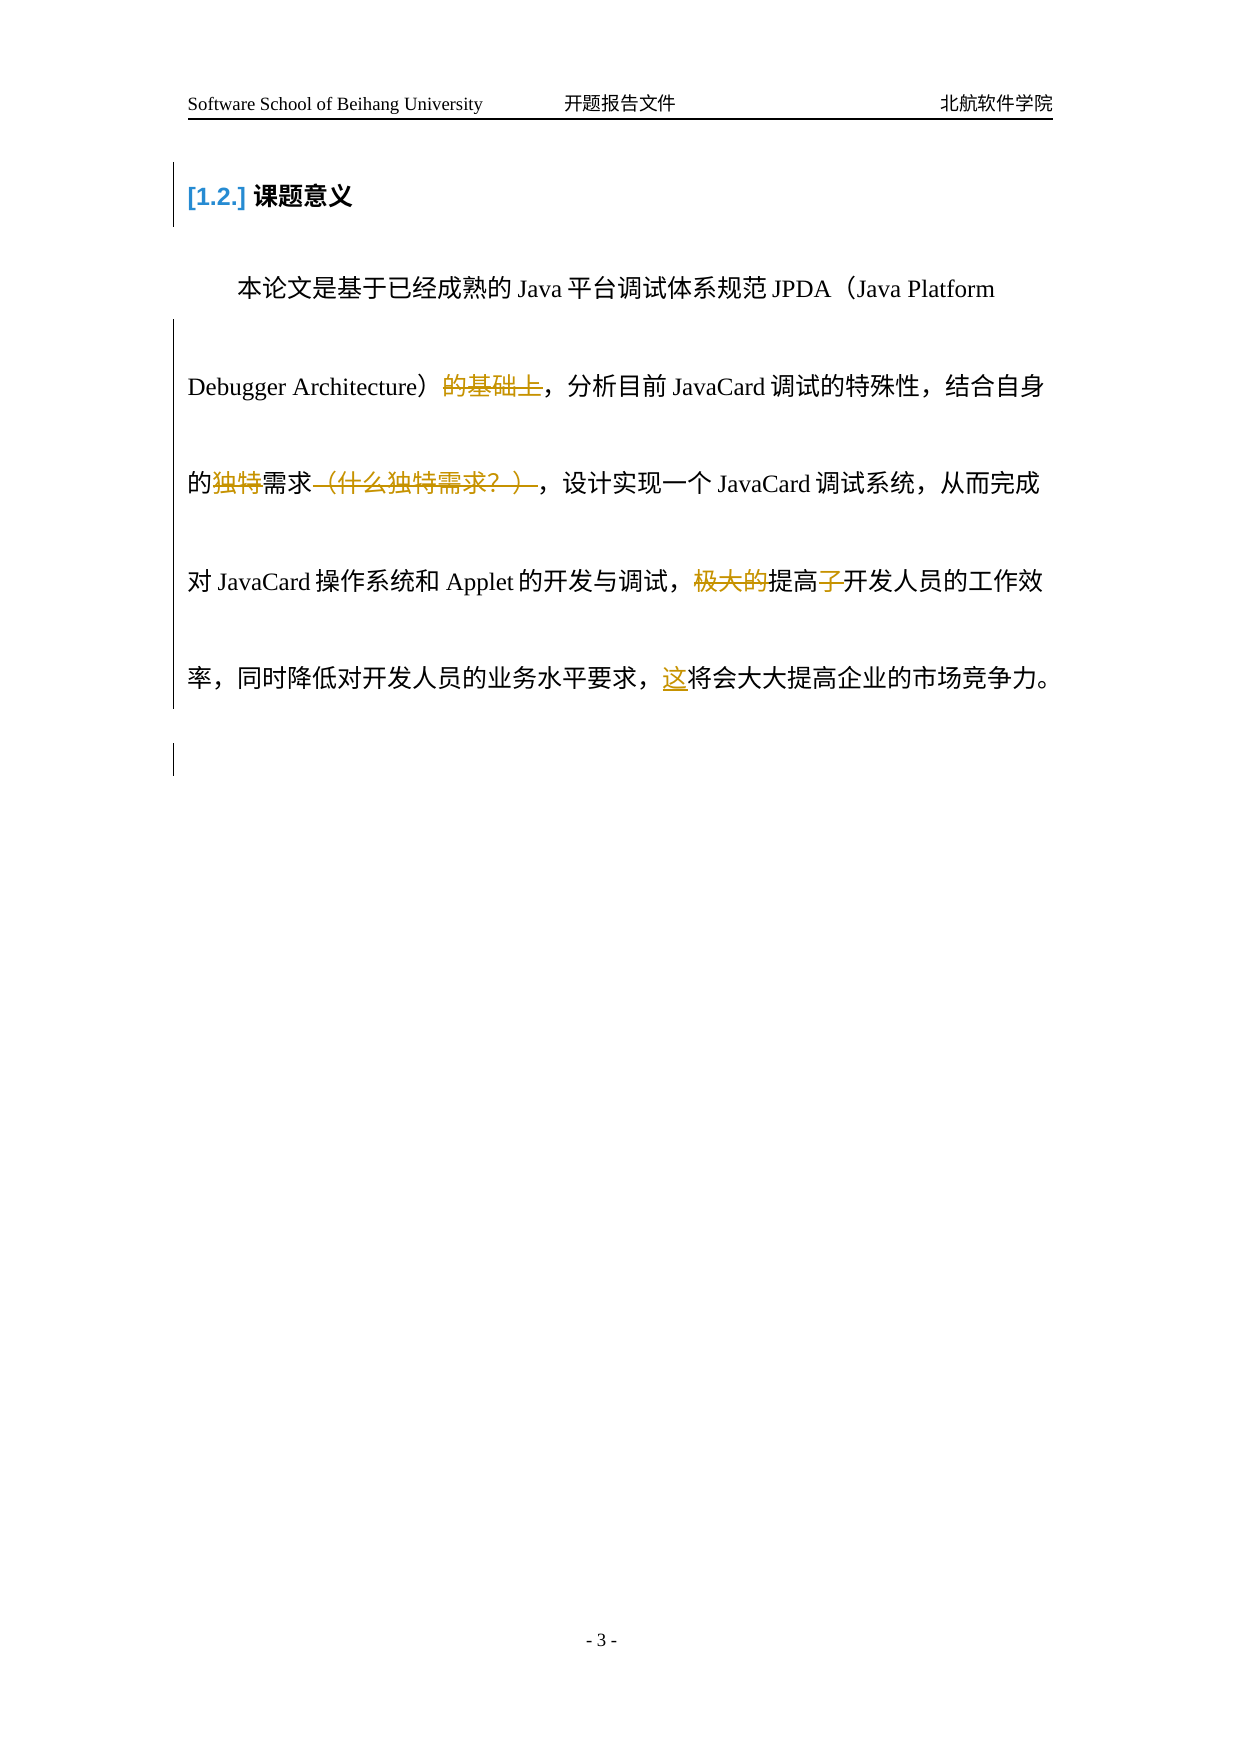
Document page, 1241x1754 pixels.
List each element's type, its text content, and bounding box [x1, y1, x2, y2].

subtitle 课题意义 [187, 162, 1053, 227]
text 本论文是基于已经成熟的Java平台调试体系规范JPDA（Java Platform Debugger Architecture），分析目前JavaCard调试的特殊性，结合自身的需求，设计实现一个JavaCard调试系统，从而完成对JavaCard操作系统和Applet的开发与调试，提高开发人员的工作效率，同时降低对开发人员的业务水平要求，将会大大提高企业的市场竞争力。 [187, 254, 1053, 709]
